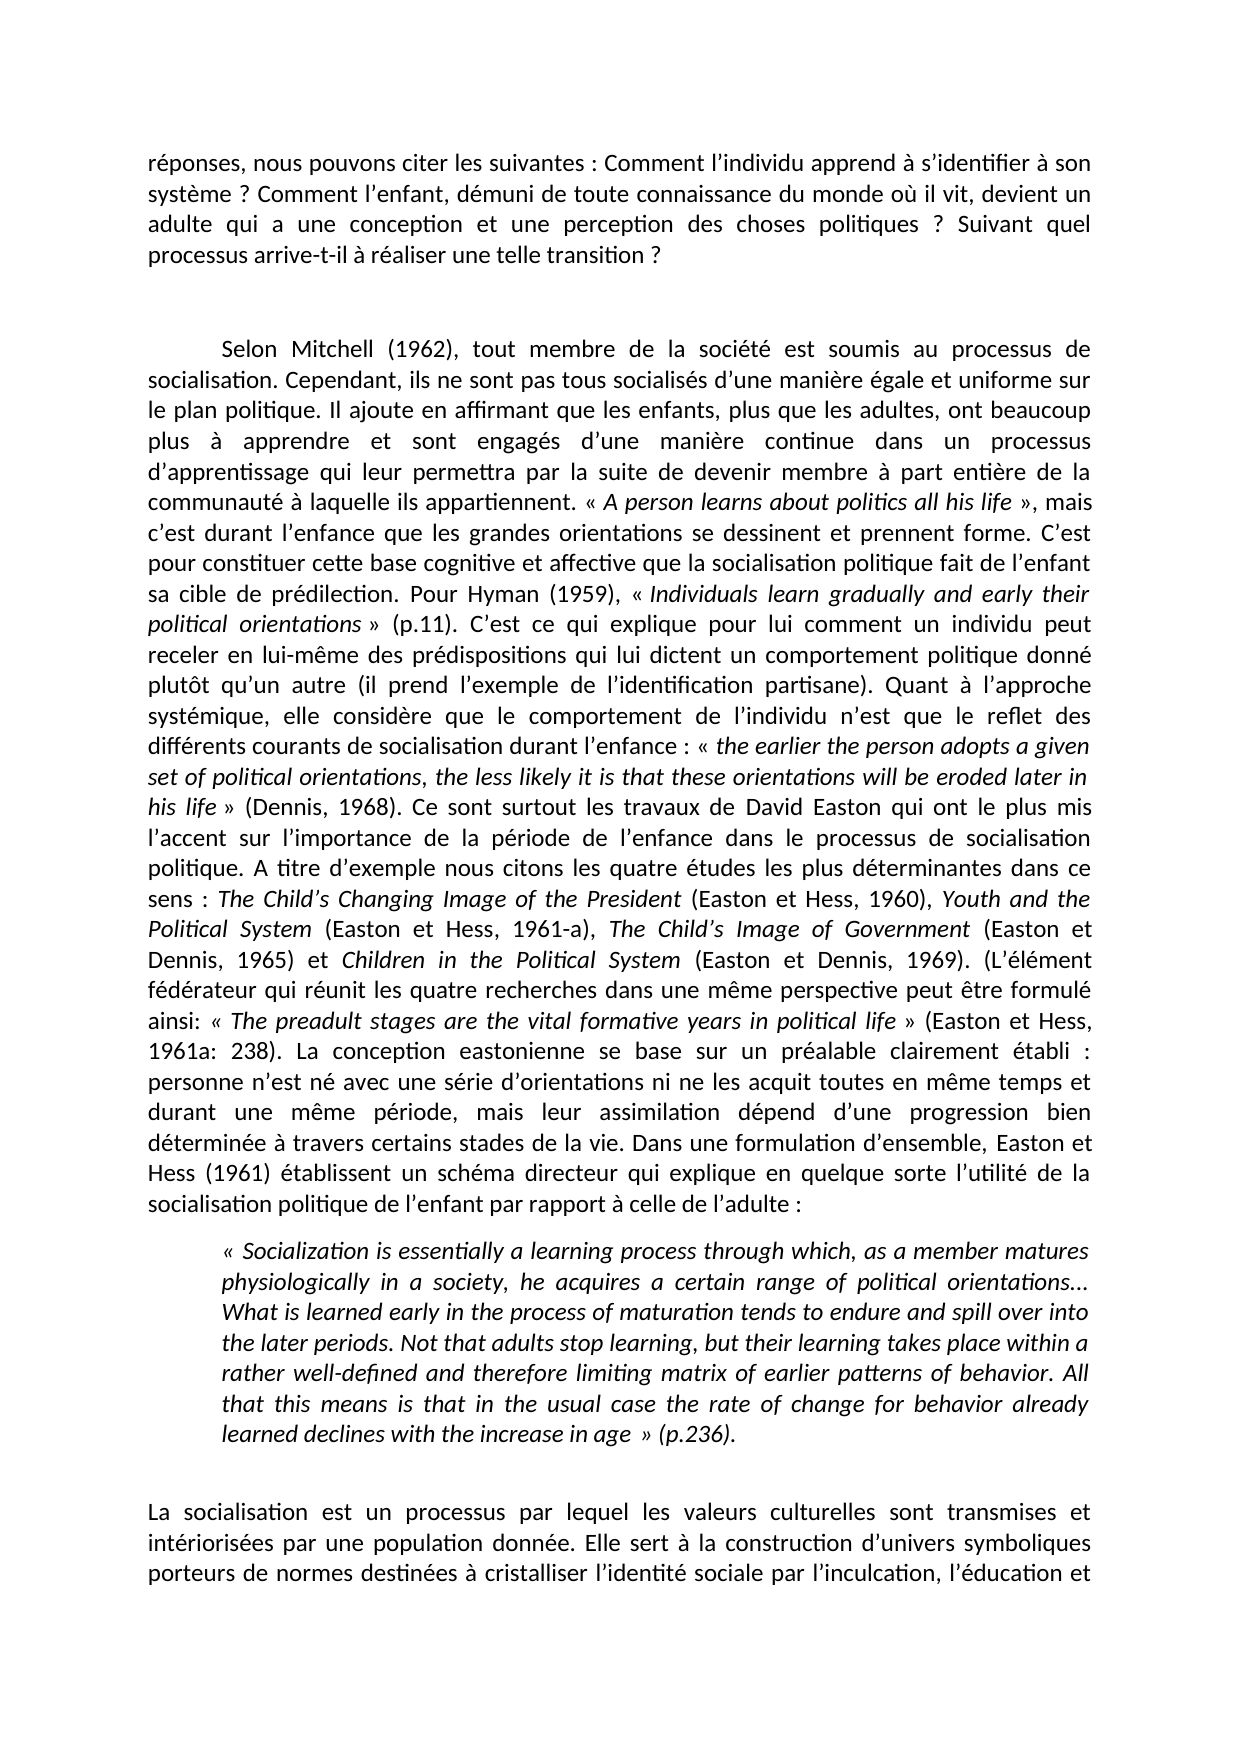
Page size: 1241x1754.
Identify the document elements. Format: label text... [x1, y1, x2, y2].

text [148, 1496, 1093, 1588]
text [148, 148, 1093, 270]
text « Socialization is essentially a learning process through which, as a member matures physiologically in a society, he acquires a certain range of political orientations... What is learned early in the process of maturation tends to endure and spill over into the later periods. Not that adults stop learning, but their learning takes place within a rather well-defined and therefore limiting matrix of earlier patterns of behavior. All that this means is that in the usual case the rate of change for behavior already learned declines with the increase in age » (p.236). [221, 1235, 1093, 1449]
text Selon Mitchell (1962), tout membre de la société est soumis au processus de socialisation. Cependant, ils ne sont pas tous socialisés d’une manière égale et uniforme sur le plan politique. Il ajoute en affirmant que les enfants, plus que les adultes, ont beaucoup plus à apprendre et sont engagés d’une manière continue dans un processus d’apprentissage qui leur permettra par la suite de devenir membre à part entière de la communauté à laquelle ils appartiennent. « A person learns about politics all his life », mais c’est durant l’enfance que les grandes orientations se dessinent et prennent forme. C’est pour constituer cette base cognitive et affective que la socialisation politique fait de l’enfant sa cible de prédilection. Pour Hyman (1959), « Individuals learn gradually and early their political orientations » (p.11). C’est ce qui explique pour lui comment un individu peut receler en lui-même des prédispositions qui lui dictent un comportement politique donné plutôt qu’un autre (il prend l’exemple de l’identification partisane). Quant à l’approche systémique, elle considère que le comportement de l’individu n’est que le reflet des différents courants de socialisation durant l’enfance : « the earlier the person adopts a given set of political orientations, the less likely it is that these orientations will be eroded later in his life » (Dennis, 1968). Ce sont surtout les travaux de David Easton qui ont le plus mis l’accent sur l’importance de la période de l’enfance dans le processus de socialisation politique. A titre d’exemple nous citons les quatre études les plus déterminantes dans ce sens : The Child’s Changing Image of the President (Easton et Hess, 1960), Youth and the Political System (Easton et Hess, 1961-a), The Child’s Image of Government (Easton et Dennis, 1965) et Children in the Political System (Easton et Dennis, 1969). (L’élément fédérateur qui réunit les quatre recherches dans une même perspective peut être formulé ainsi: « The preadult stages are the vital formative years in political life » (Easton et Hess, 1961a: 238). La conception eastonienne se base sur un préalable clairement établi : personne n’est né avec une série d’orientations ni ne les acquit toutes en même temps et durant une même période, mais leur assimilation dépend d’une progression bien déterminée à travers certains stades de la vie. Dans une formulation d’ensemble, Easton et Hess (1961) établissent un schéma directeur qui explique en quelque sorte l’utilité de la socialisation politique de l’enfant par rapport à celle de l’adulte : [148, 333, 1093, 1219]
